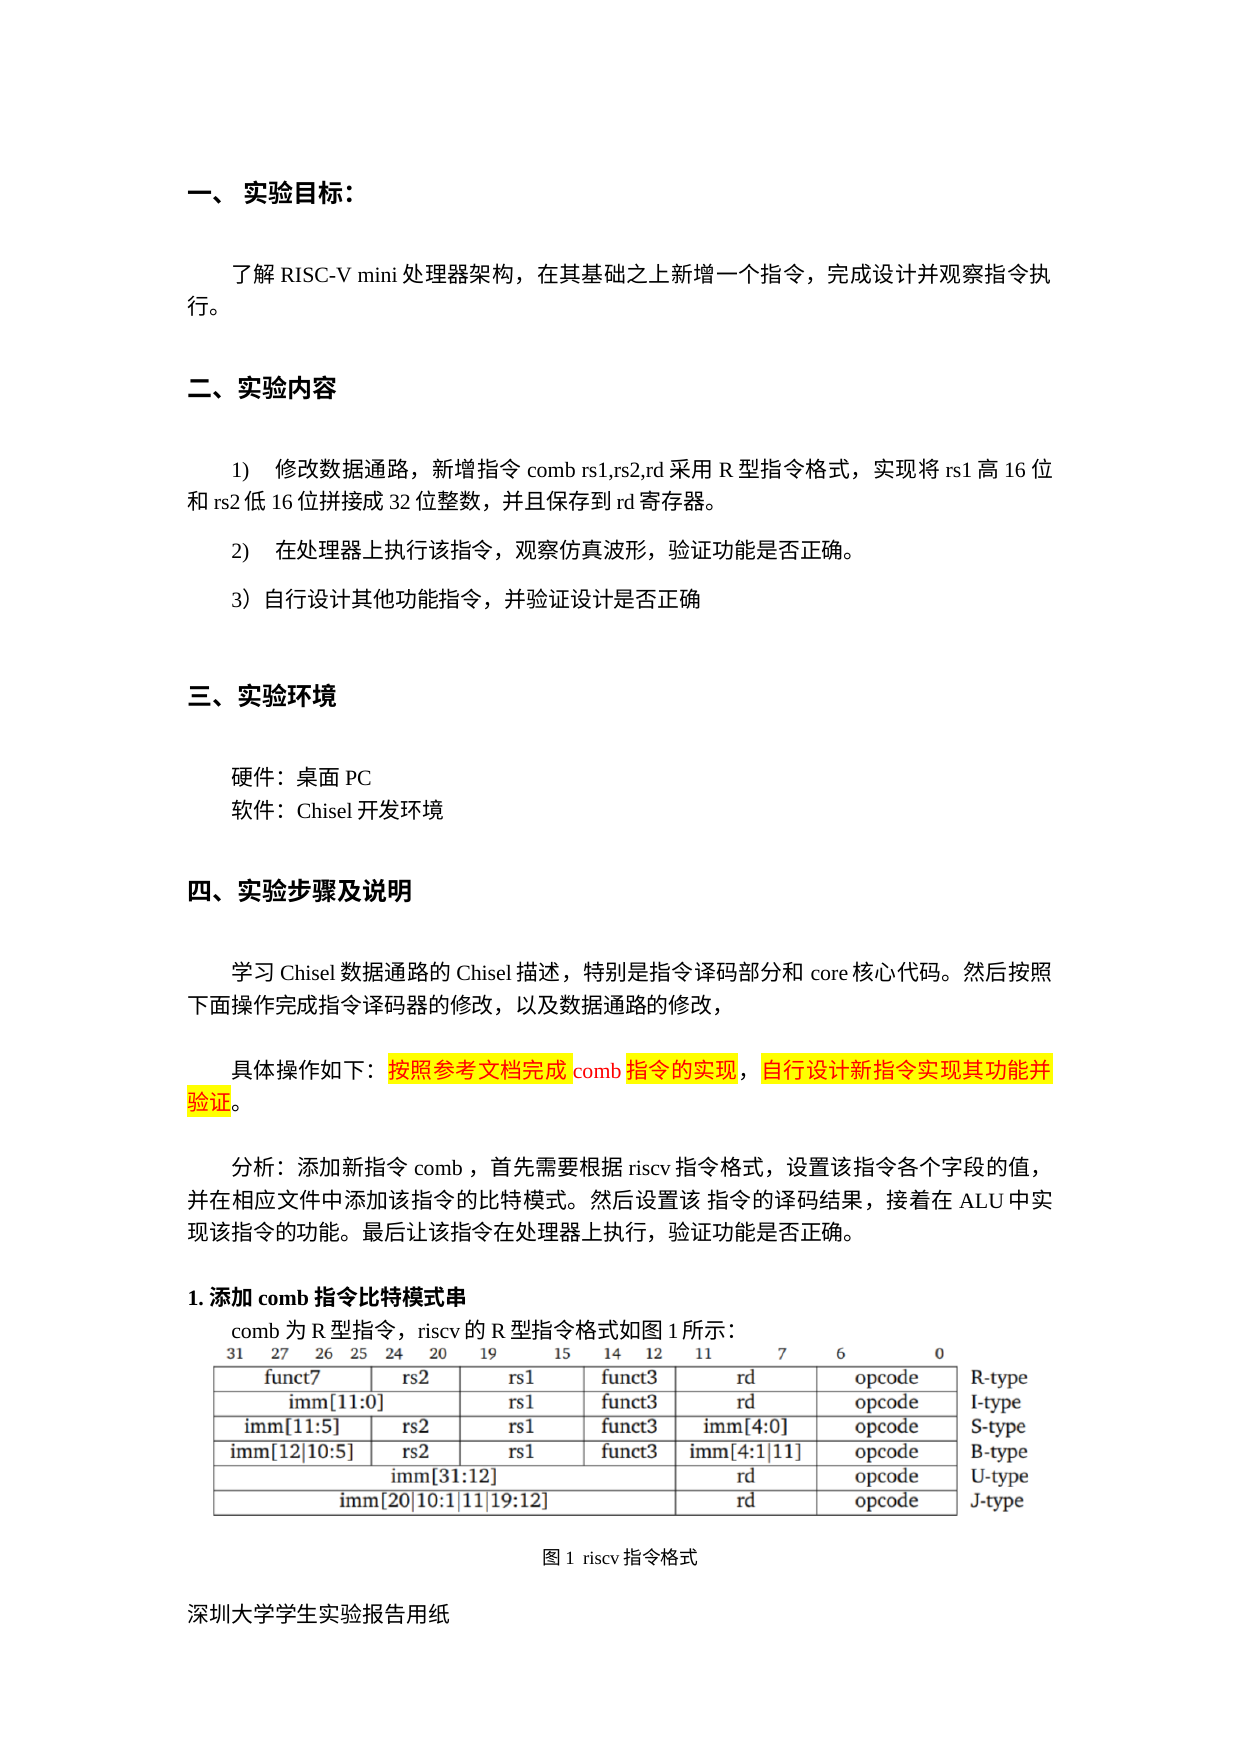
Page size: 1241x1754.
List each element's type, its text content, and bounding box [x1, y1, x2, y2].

picture [209, 1344, 1032, 1517]
text 一、 实验目标： [187, 159, 1053, 224]
text 四、实验步骤及说明 [187, 857, 1053, 922]
text 二、实验内容 [187, 354, 1053, 419]
text 具体操作如下：按照参考文档完成comb指令的实现，自行设计新指令实现其功能并验证。 [187, 1052, 1053, 1117]
text 图 1 riscv指令格式 [187, 1540, 1053, 1572]
text 3）自行设计其他功能指令，并验证设计是否正确 [187, 581, 1053, 614]
text 2) 在处理器上执行该指令，观察仿真波形，验证功能是否正确。 [187, 532, 1053, 565]
text 三、实验环境 [187, 662, 1053, 727]
text 了解RISC-V mini处理器架构，在其基础之上新增一个指令，完成设计并观察指令执⾏。 [187, 256, 1053, 321]
text 1. 添加 comb 指令比特模式串 [187, 1280, 1053, 1312]
text comb 为R型指令，riscv的R型指令格式如图1所示： [187, 1312, 1053, 1345]
text 学习Chisel数据通路的Chisel描述，特别是指令译码部分和core核心代码。然后按照下面操作完成指令译码器的修改，以及数据通路的修改， [187, 955, 1053, 1020]
text 硬件：桌面PC [187, 760, 1053, 792]
text 1) 修改数据通路，新增指令comb rs1,rs2,rd采用R型指令格式，实现将rs1高16位和rs2低16位拼接成32位整数，并且保存到rd寄存器。 [187, 451, 1053, 516]
text 分析：添加新指令 comb ，首先需要根据riscv指令格式，设置该指令各个字段的值，并在相应文件中添加该指令的比特模式。然后设置该 指令的译码结果，接着在ALU中实现该指令的功能。最后让该指令在处理器上执行，验证功能是否正确。 [187, 1150, 1053, 1247]
text 软件：Chisel开发环境 [187, 792, 1053, 825]
